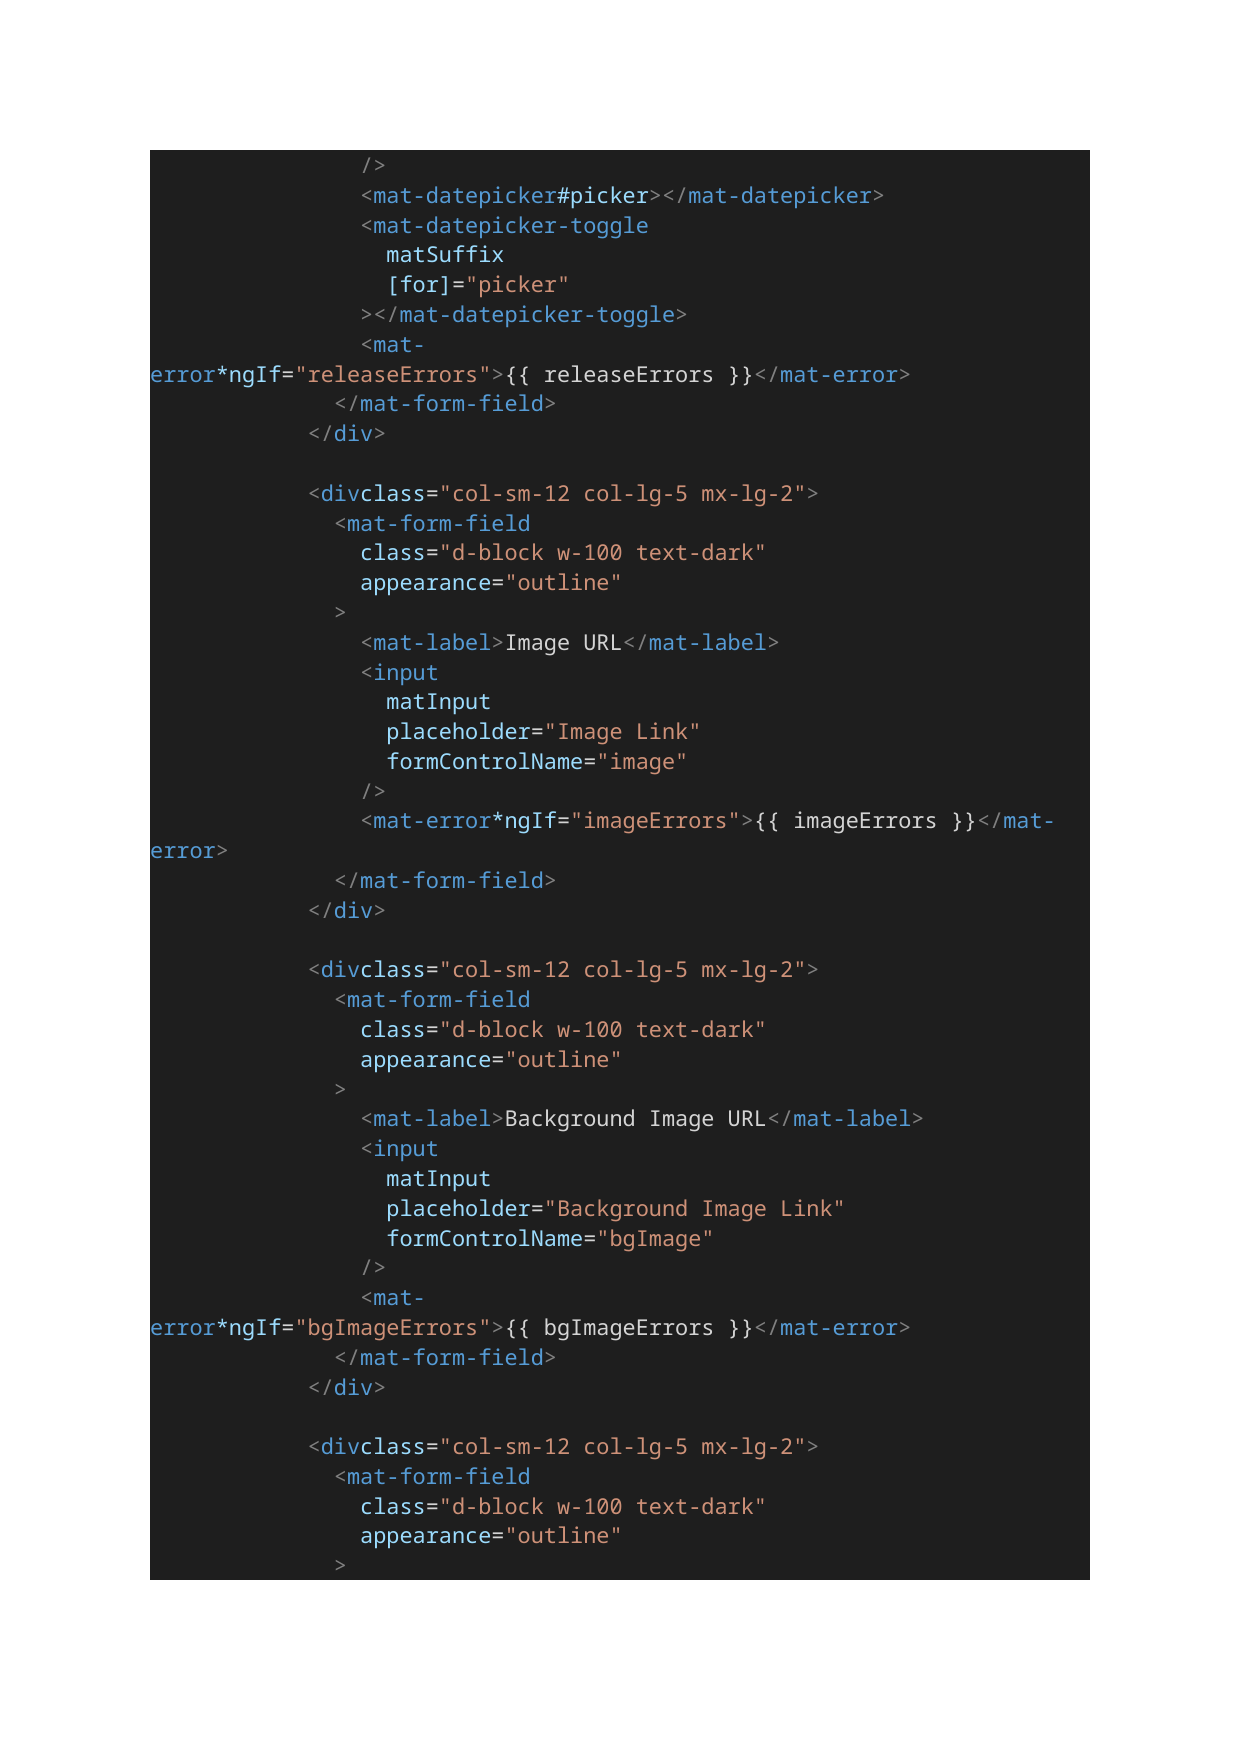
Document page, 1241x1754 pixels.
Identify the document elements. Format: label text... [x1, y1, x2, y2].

text ></mat-datepicker-toggle> [150, 299, 1090, 329]
text /> [150, 776, 1090, 805]
text [for]="picker" [150, 269, 1090, 299]
text </mat-form-field> [150, 388, 1090, 418]
text matSuffix [150, 239, 1090, 269]
text <input [150, 656, 1090, 686]
text <mat-form-field [150, 507, 1090, 537]
text <mat-datepicker-toggle [150, 209, 1090, 239]
text /> [150, 1252, 1090, 1282]
text </div> [150, 1371, 1090, 1401]
text <mat-label>Background Image URL</mat-label> [150, 1103, 1090, 1133]
text class="d-block w-100 text-dark" [150, 1014, 1090, 1044]
text </mat-form-field> [150, 865, 1090, 895]
text formControlName="bgImage" [150, 1222, 1090, 1252]
text appearance="outline" [150, 567, 1090, 597]
text placeholder="Background Image Link" [150, 1193, 1090, 1222]
text <input [150, 1133, 1090, 1163]
text appearance="outline" [150, 1520, 1090, 1550]
text appearance="outline" [150, 1044, 1090, 1073]
text matInput [150, 1163, 1090, 1193]
text > [150, 1073, 1090, 1103]
text placeholder="Image Link" [150, 716, 1090, 746]
text <mat-label>Image URL</mat-label> [150, 627, 1090, 656]
text class="d-block w-100 text-dark" [150, 1491, 1090, 1520]
text > [150, 1550, 1090, 1580]
text <divclass="col-sm-12 col-lg-5 mx-lg-2"> [150, 954, 1090, 984]
text <mat-error*ngIf="bgImageErrors">{{ bgImageErrors }}</mat-error> [150, 1282, 1090, 1342]
text class="d-block w-100 text-dark" [150, 537, 1090, 567]
text <mat-form-field [150, 1461, 1090, 1491]
text /> [150, 150, 1090, 180]
text > [150, 597, 1090, 627]
text </div> [150, 418, 1090, 448]
text <mat-error*ngIf="releaseErrors">{{ releaseErrors }}</mat-error> [150, 329, 1090, 388]
text <mat-datepicker#picker></mat-datepicker> [150, 180, 1090, 209]
text <divclass="col-sm-12 col-lg-5 mx-lg-2"> [150, 478, 1090, 507]
text <divclass="col-sm-12 col-lg-5 mx-lg-2"> [150, 1431, 1090, 1461]
text </mat-form-field> [150, 1342, 1090, 1371]
text </div> [150, 895, 1090, 924]
text formControlName="image" [150, 746, 1090, 776]
text <mat-form-field [150, 984, 1090, 1014]
text <mat-error*ngIf="imageErrors">{{ imageErrors }}</mat-error> [150, 805, 1090, 865]
text matInput [150, 686, 1090, 716]
